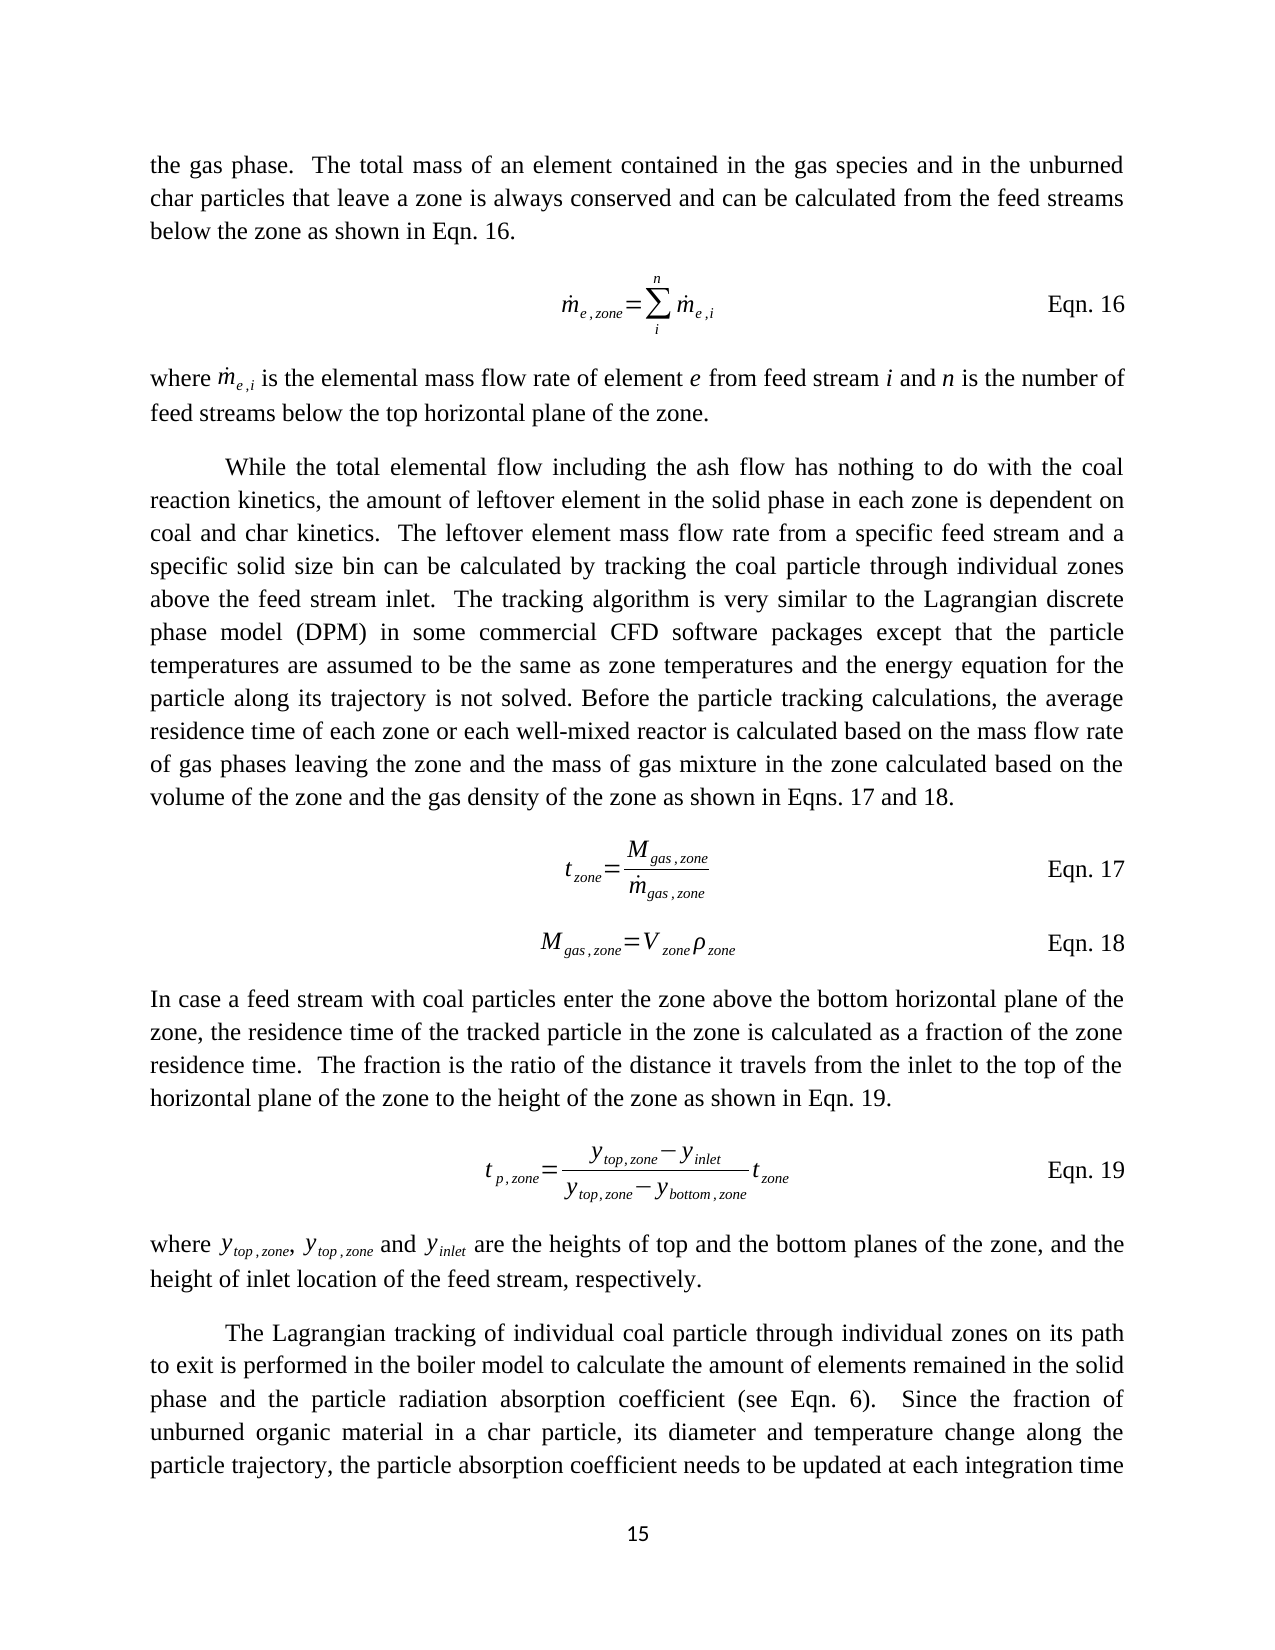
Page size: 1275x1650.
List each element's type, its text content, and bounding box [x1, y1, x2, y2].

text where is the elemental mass flow rate of element from feed stream and is the number of feed streams below the top horizontal plane of the zone. [150, 362, 1125, 427]
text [150, 1318, 1125, 1478]
text Eqn. 16 [150, 270, 1125, 337]
text Eqn. 19 [150, 1137, 1125, 1203]
text Eqn. 17 [150, 836, 1125, 902]
text where , and are the heights of top and the bottom planes of the zone, and the height of inlet location of the feed stream, respectively. [150, 1228, 1125, 1292]
text Eqn. 18 [150, 927, 1125, 959]
text In case a feed stream with coal particles enter the zone above the bottom horizontal plane of the zone, the residence time of the tracked particle in the zone is calculated as a fraction of the zone residence time. The fraction is the ratio of the distance it travels from the inlet to the top of the horizontal plane of the zone to the height of the zone as shown in Eqn. 19. [150, 984, 1125, 1112]
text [150, 150, 1125, 245]
text While the total elemental flow including the ash flow has nothing to do with the coal reaction kinetics, the amount of leftover element in the solid phase in each zone is dependent on coal and char kinetics. The leftover element mass flow rate from a specific feed stream and a specific solid size bin can be calculated by tracking the coal particle through individual zones above the feed stream inlet. The tracking algorithm is very similar to the Lagrangian discrete phase model (DPM) in some commercial CFD software packages except that the particle temperatures are assumed to be the same as zone temperatures and the energy equation for the particle along its trajectory is not solved. Before the particle tracking calculations, the average residence time of each zone or each well-mixed reactor is calculated based on the mass flow rate of gas phases leaving the zone and the mass of gas mixture in the zone calculated based on the volume of the zone and the gas density of the zone as shown in Eqns. 17 and 18. [150, 452, 1125, 811]
